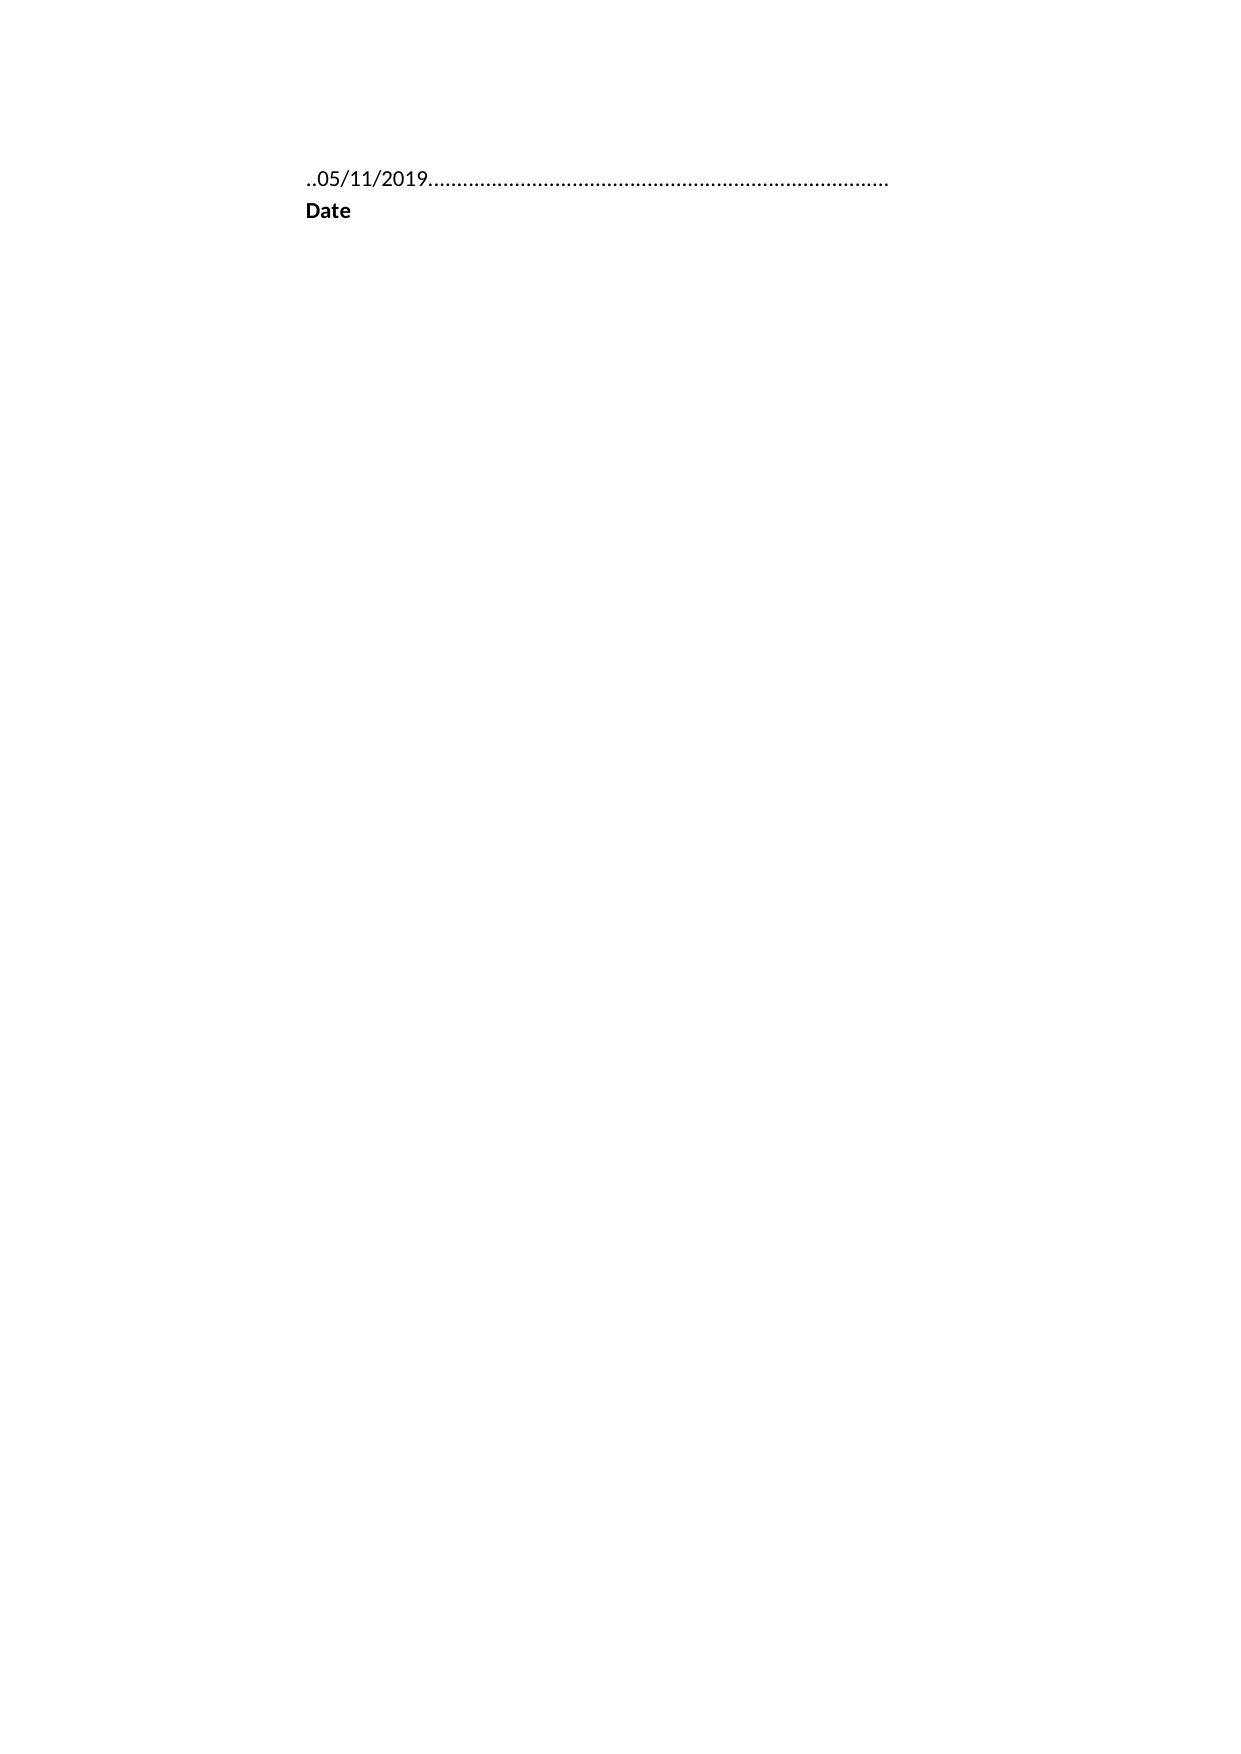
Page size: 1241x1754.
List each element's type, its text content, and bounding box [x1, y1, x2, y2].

text ..05/11/2019................................................................................ [306, 162, 1053, 194]
text Date [306, 194, 1053, 227]
